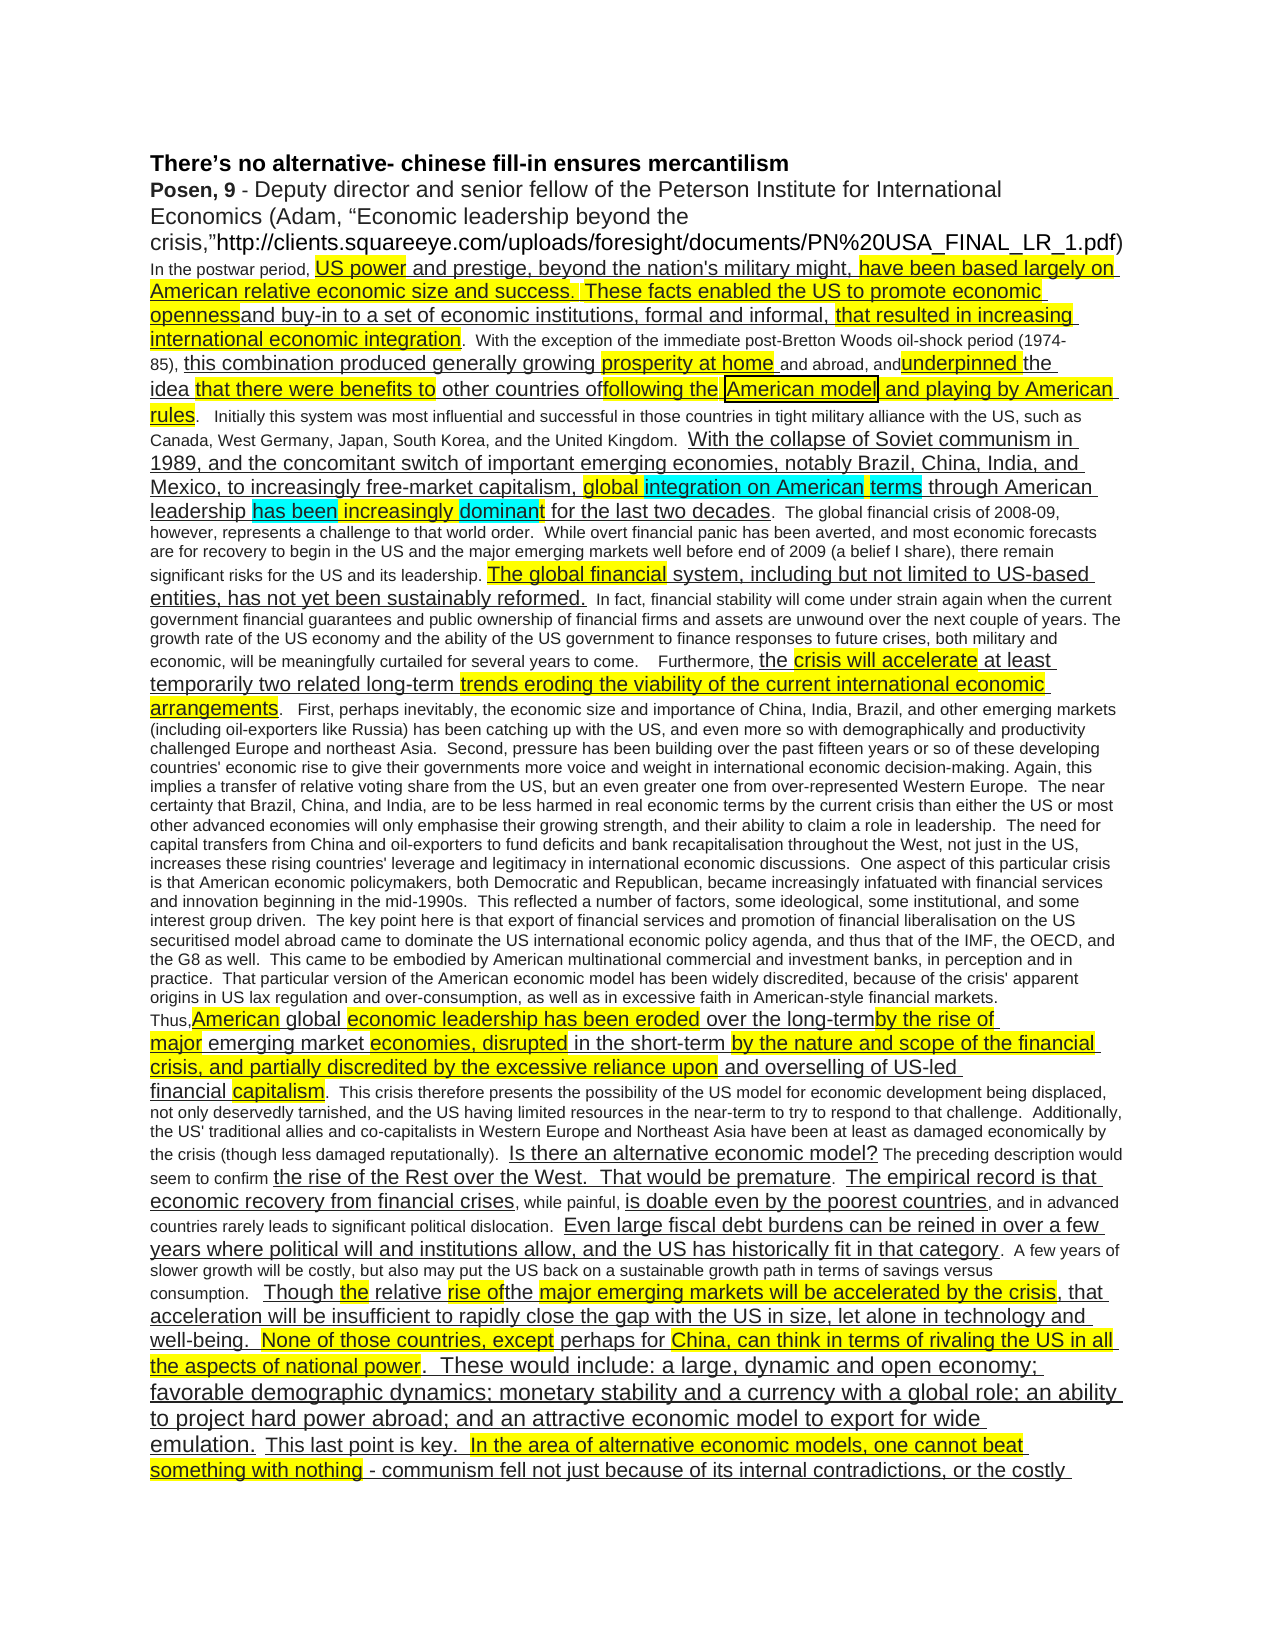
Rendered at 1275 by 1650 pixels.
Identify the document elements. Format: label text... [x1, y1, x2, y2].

text Posen, 9 - Deputy director and senior fellow of the Peterson Institute for International Economics (Adam, “Economic leadership beyond the crisis,”http://clients.squareeye.com/uploads/foresight/documents/PN%20USA_FINAL_LR_1.pdf) [150, 176, 1125, 255]
subtitle There’s no alternative- chinese fill-in ensures mercantilism [150, 150, 1125, 176]
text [150, 255, 1125, 1481]
